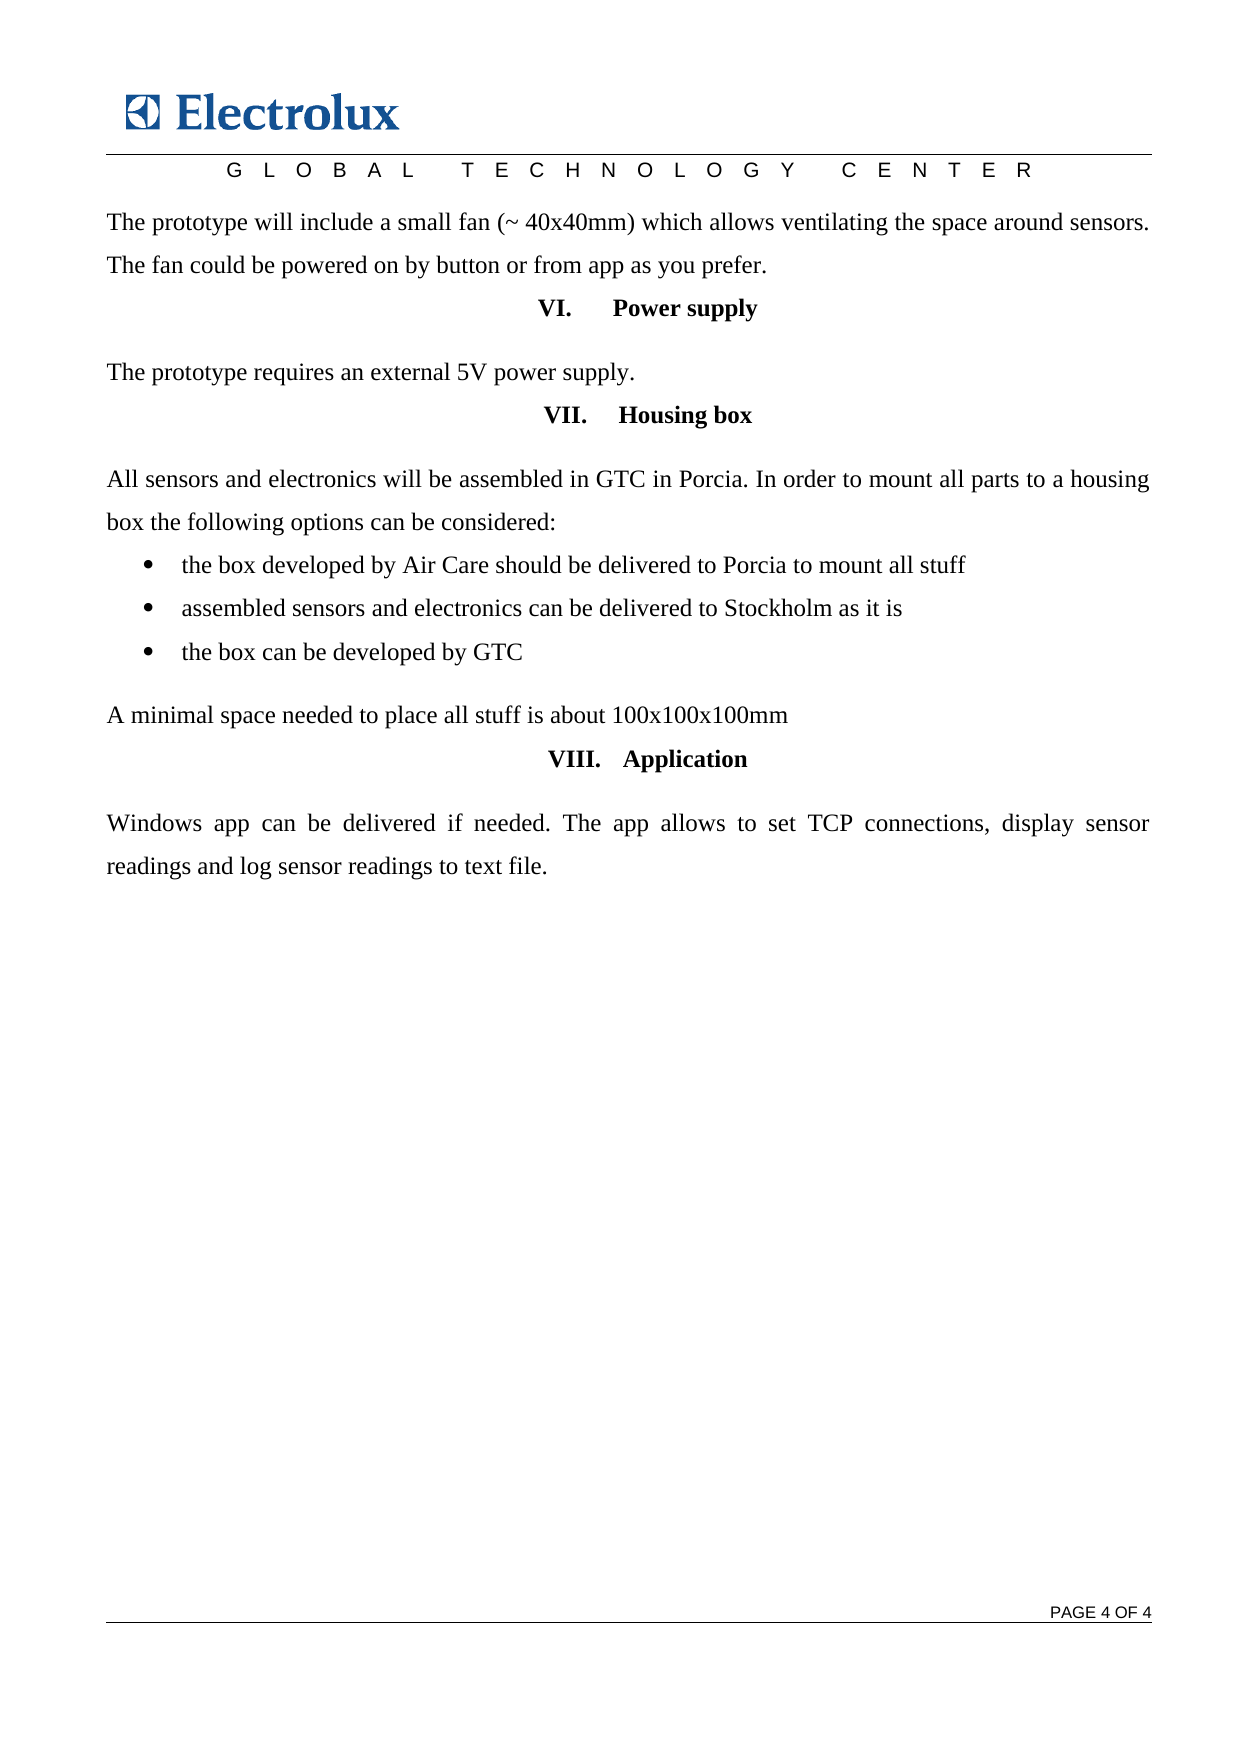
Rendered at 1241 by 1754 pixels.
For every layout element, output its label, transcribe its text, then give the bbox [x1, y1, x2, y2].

list assembled sensors and electronics can be delivered to Stockholm as it is [144, 593, 1152, 622]
list the box developed by Air Care should be delivered to Porcia to mount all stuff [144, 550, 1152, 579]
text A minimal space needed to place all stuff is about 100x100x100mm [106, 701, 1152, 729]
list Power supply [144, 293, 1152, 322]
text All sensors and electronics will be assembled in GTC in Porcia. In order to mount all parts to a housing box the following options can be considered: [106, 464, 1152, 536]
text Windows app can be delivered if needed. The app allows to set TCP connections, display sensor readings and log sensor readings to text file. [106, 808, 1152, 879]
text The prototype will include a small fan (~ 40x40mm) which allows ventilating the space around sensors. The fan could be powered on by button or from app as you prefer. [106, 207, 1152, 279]
text The prototype requires an external 5V power supply. [106, 357, 1152, 386]
list Housing box [144, 400, 1152, 429]
picture [126, 93, 400, 130]
list Application [144, 744, 1152, 772]
list the box can be developed by GTC [144, 637, 1152, 665]
